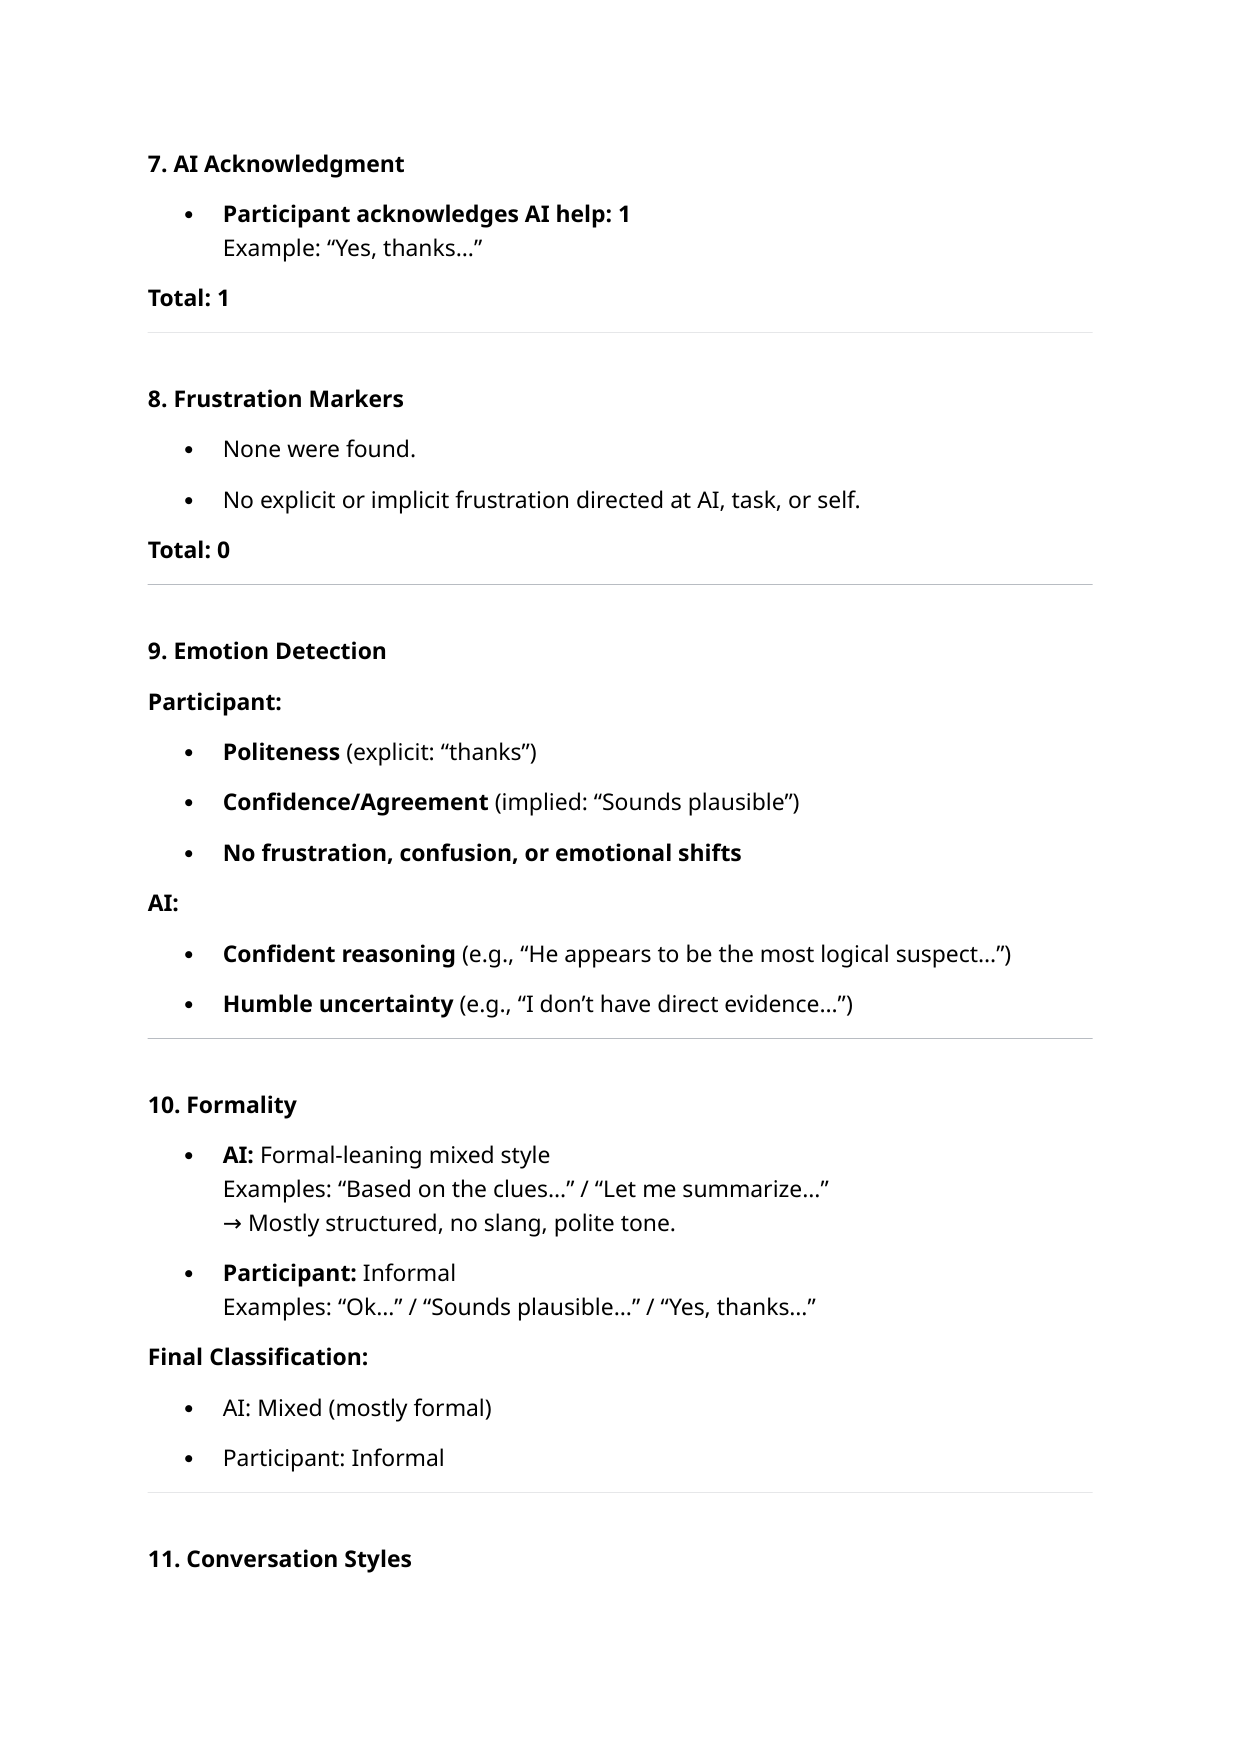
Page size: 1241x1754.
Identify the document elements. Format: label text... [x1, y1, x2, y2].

list No explicit or implicit frustration directed at AI, task, or self. [185, 484, 1093, 515]
list Participant: Informal [185, 1442, 1093, 1473]
text 7. AI Acknowledgment [148, 148, 1093, 179]
list Humble uncertainty (e.g., “I don’t have direct evidence…”) [185, 988, 1093, 1019]
text Final Classification: [148, 1341, 1093, 1373]
text Total: 0 [148, 534, 1093, 566]
text 10. Formality [148, 1089, 1093, 1120]
list No frustration, confusion, or emotional shifts [185, 837, 1093, 868]
list Confident reasoning (e.g., “He appears to be the most logical suspect…”) [185, 938, 1093, 969]
list Participant acknowledges AI help: 1 Example: “Yes, thanks…” [185, 198, 1093, 263]
list AI: Mixed (mostly formal) [185, 1392, 1093, 1423]
text 11. Conversation Styles [148, 1543, 1093, 1574]
text 8. Frustration Markers [148, 383, 1093, 414]
list AI: Formal-leaning mixed style Examples: “Based on the clues…” / “Let me summarize…” → Mostly structured, no slang, polite tone. [185, 1139, 1093, 1238]
list Participant: Informal Examples: “Ok…” / “Sounds plausible…” / “Yes, thanks…” [185, 1257, 1093, 1322]
list None were found. [185, 433, 1093, 465]
text AI: [148, 887, 1093, 918]
text Participant: [148, 686, 1093, 717]
list Confidence/Agreement (implied: “Sounds plausible”) [185, 786, 1093, 818]
list Politeness (explicit: “thanks”) [185, 736, 1093, 767]
text Total: 1 [148, 282, 1093, 313]
text 9. Emotion Detection [148, 635, 1093, 666]
